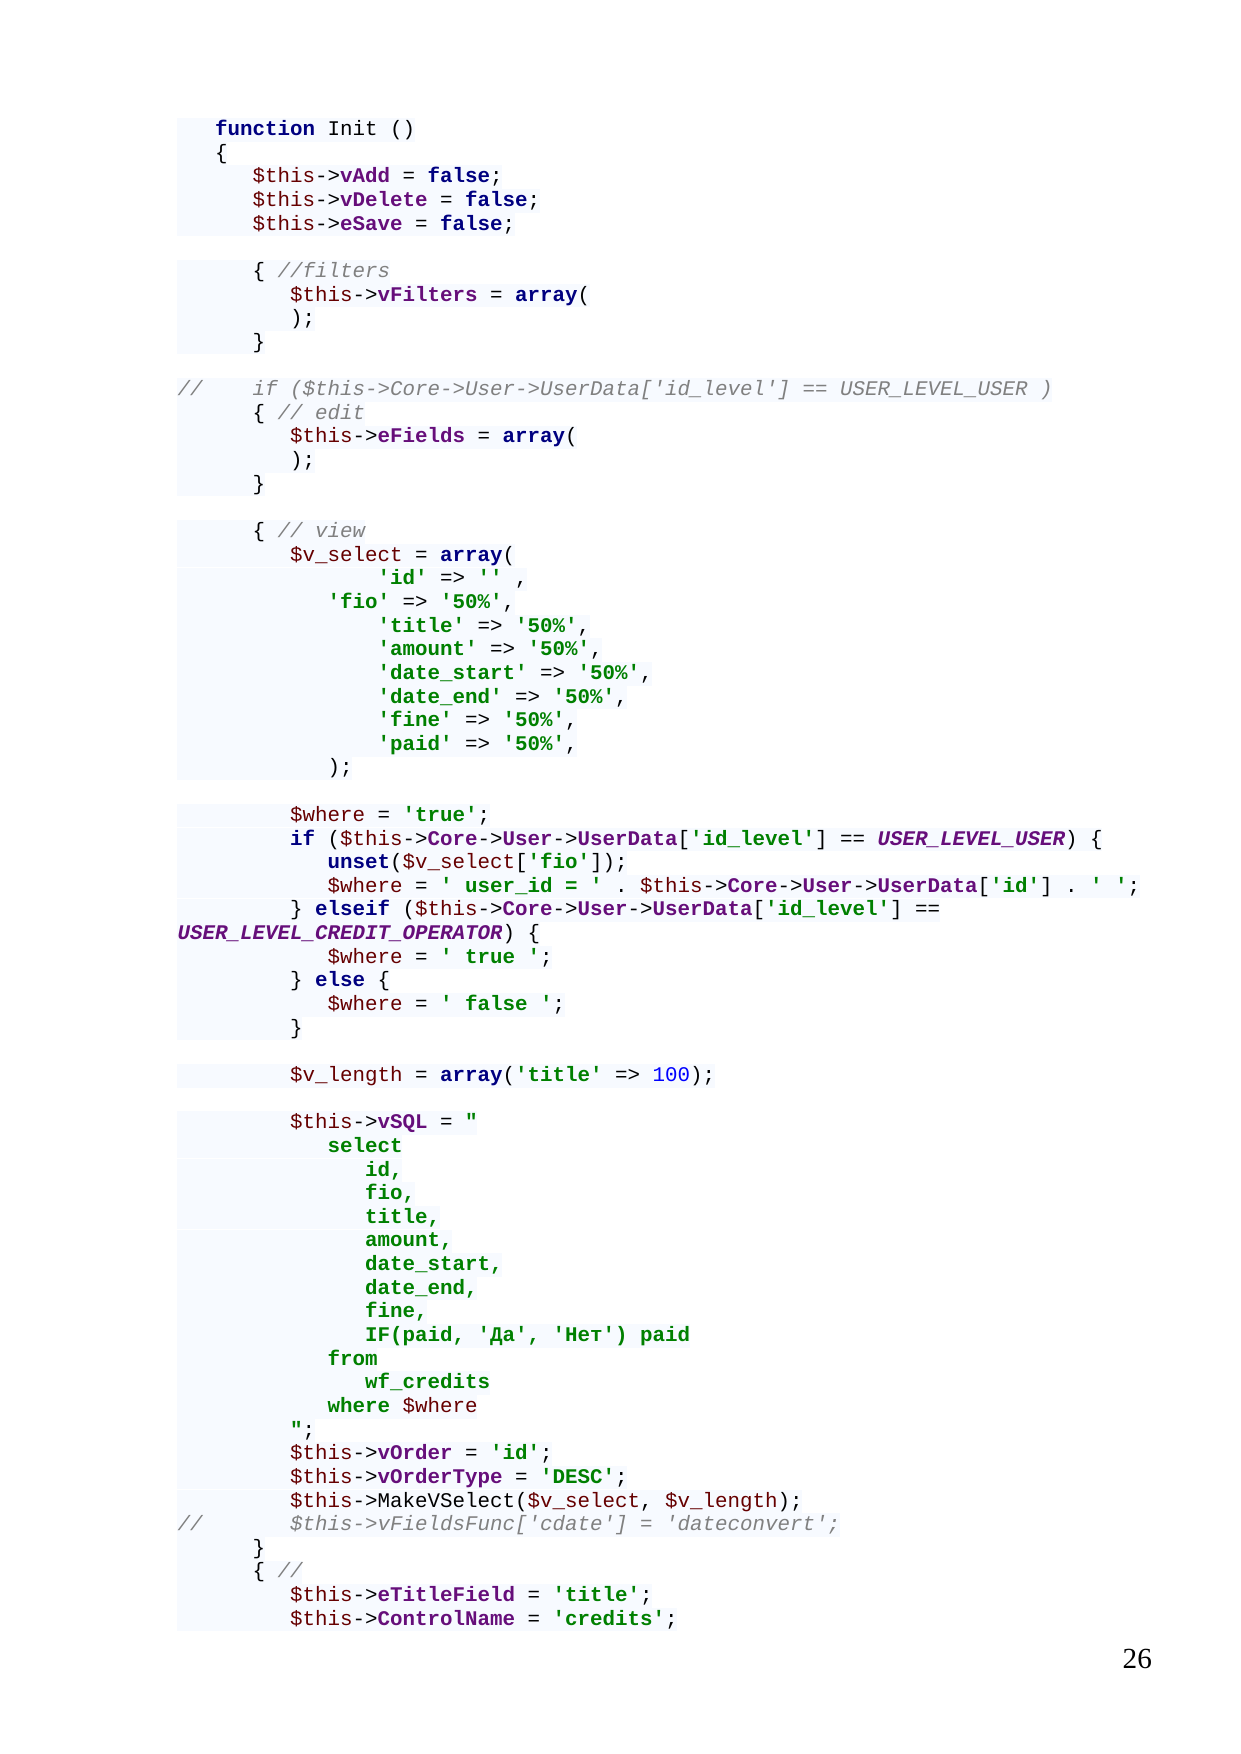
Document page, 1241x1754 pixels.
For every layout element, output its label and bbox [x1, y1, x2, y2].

text [177, 118, 1152, 1631]
